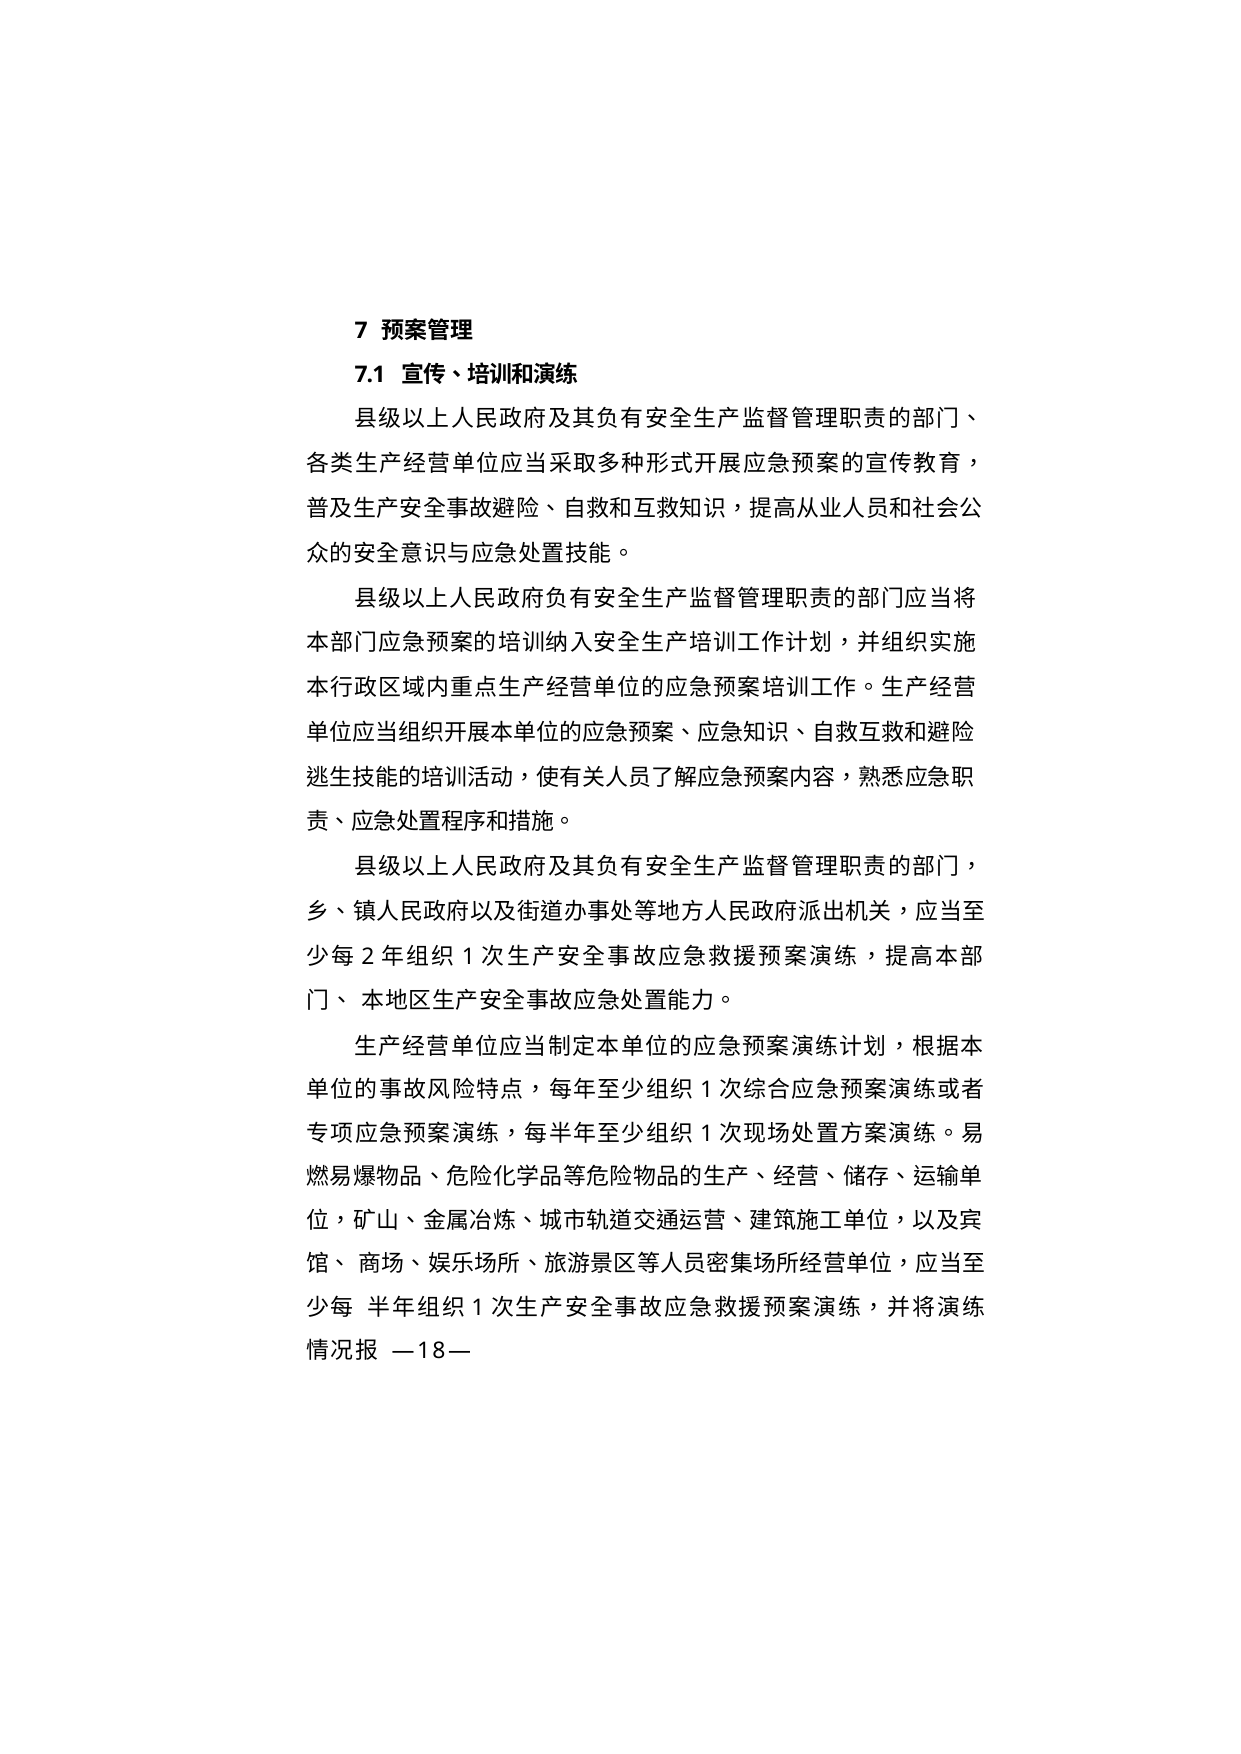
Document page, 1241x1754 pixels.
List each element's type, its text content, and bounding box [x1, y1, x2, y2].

text 7.1 宣传、培训和演练 [354, 358, 1054, 388]
text 县级以上人民政府负有安全生产监督管理职责的部门应当将 本部门应急预案的培训纳入安全生产培训工作计划，并组织实施 本行政区域内重点生产经营单位的应急预案培训工作。生产经营 单位应当组织开展本单位的应急预案、应急知识、自救互救和避险 逃生技能的培训活动，使有关人员了解应急预案内容，熟悉应急职 责、应急处置程序和措施。 [306, 582, 976, 836]
text 县级以上人民政府及其负有安全生产监督管理职责的部门、 各类生产经营单位应当采取多种形式开展应急预案的宣传教育， 普及生产安全事故避险、自救和互救知识，提高从业人员和社会公 众的安全意识与应急处置技能。 [306, 402, 985, 568]
text 县级以上人民政府及其负有安全生产监督管理职责的部门， 乡、镇人民政府以及街道办事处等地方人民政府派出机关，应当至 少每2年组织1次生产安全事故应急救援预案演练，提高本部门、 本地区生产安全事故应急处置能力。 [306, 850, 985, 1016]
text 7 预案管理 [354, 315, 1054, 344]
text 生产经营单位应当制定本单位的应急预案演练计划，根据本 单位的事故风险特点，每年至少组织1次综合应急预案演练或者 专项应急预案演练，每半年至少组织1次现场处置方案演练。易 燃易爆物品、危险化学品等危险物品的生产、经营、储存、运输单 位，矿山、金属冶炼、城市轨道交通运营、建筑施工单位，以及宾馆、 商场、娱乐场所、旅游景区等人员密集场所经营单位，应当至少每 半年组织1次生产安全事故应急救援预案演练，并将演练情况报 —18— [306, 1030, 985, 1365]
